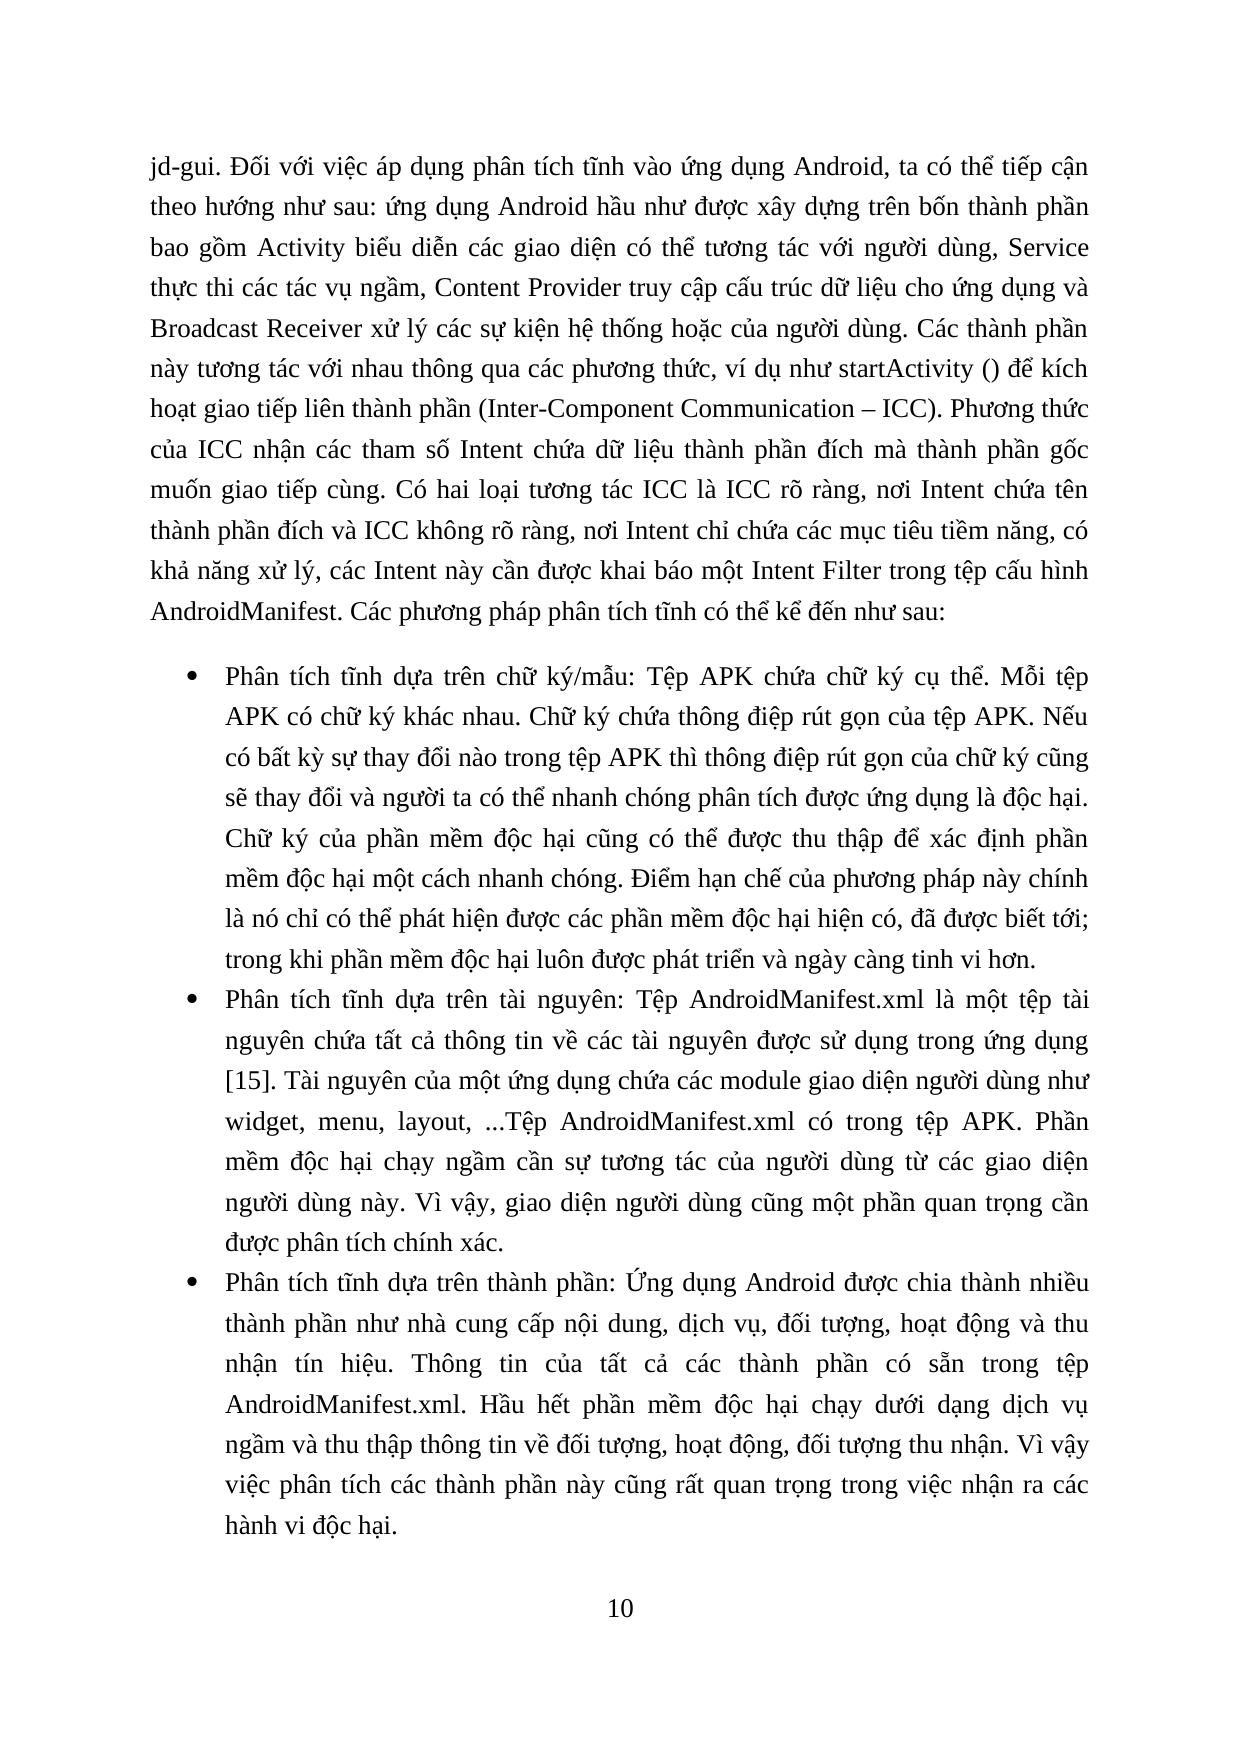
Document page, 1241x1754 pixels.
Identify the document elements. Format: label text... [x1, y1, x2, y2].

list Phân tích tĩnh dựa trên chữ ký/mẫu: Tệp APK chứa chữ ký cụ thể. Mỗi tệp APK có chữ ký khác nhau. Chữ ký chứa thông điệp rút gọn của tệp APK. Nếu có bất kỳ sự thay đổi nào trong tệp APK thì thông điệp rút gọn của chữ ký cũng sẽ thay đổi và người ta có thể nhanh chóng phân tích được ứng dụng là độc hại. Chữ ký của phần mềm độc hại cũng có thể được thu thập để xác định phần mềm độc hại một cách nhanh chóng. Điểm hạn chế của phương pháp này chính là nó chỉ có thể phát hiện được các phần mềm độc hại hiện có, đã được biết tới; trong khi phần mềm độc hại luôn được phát triển và ngày càng tinh vi hơn. [187, 660, 1090, 974]
list Phân tích tĩnh dựa trên thành phần: Ứng dụng Android được chia thành nhiều thành phần như nhà cung cấp nội dung, dịch vụ, đối tượng, hoạt động và thu nhận tín hiệu. Thông tin của tất cả các thành phần có sẵn trong tệp AndroidManifest.xml. Hầu hết phần mềm độc hại chạy dưới dạng dịch vụ ngầm và thu thập thông tin về đối tượng, hoạt động, đối tượng thu nhận. Vì vậy việc phân tích các thành phần này cũng rất quan trọng trong việc nhận ra các hành vi độc hại. [187, 1266, 1090, 1540]
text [150, 150, 1090, 626]
list Phân tích tĩnh dựa trên tài nguyên: Tệp AndroidManifest.xml là một tệp tài nguyên chứa tất cả thông tin về các tài nguyên được sử dụng trong ứng dụng [15]. Tài nguyên của một ứng dụng chứa các module giao diện người dùng như widget, menu, layout, ...Tệp AndroidManifest.xml có trong tệp APK. Phần mềm độc hại chạy ngầm cần sự tương tác của người dùng từ các giao diện người dùng này. Vì vậy, giao diện người dùng cũng một phần quan trọng cần được phân tích chính xác. [187, 983, 1090, 1257]
